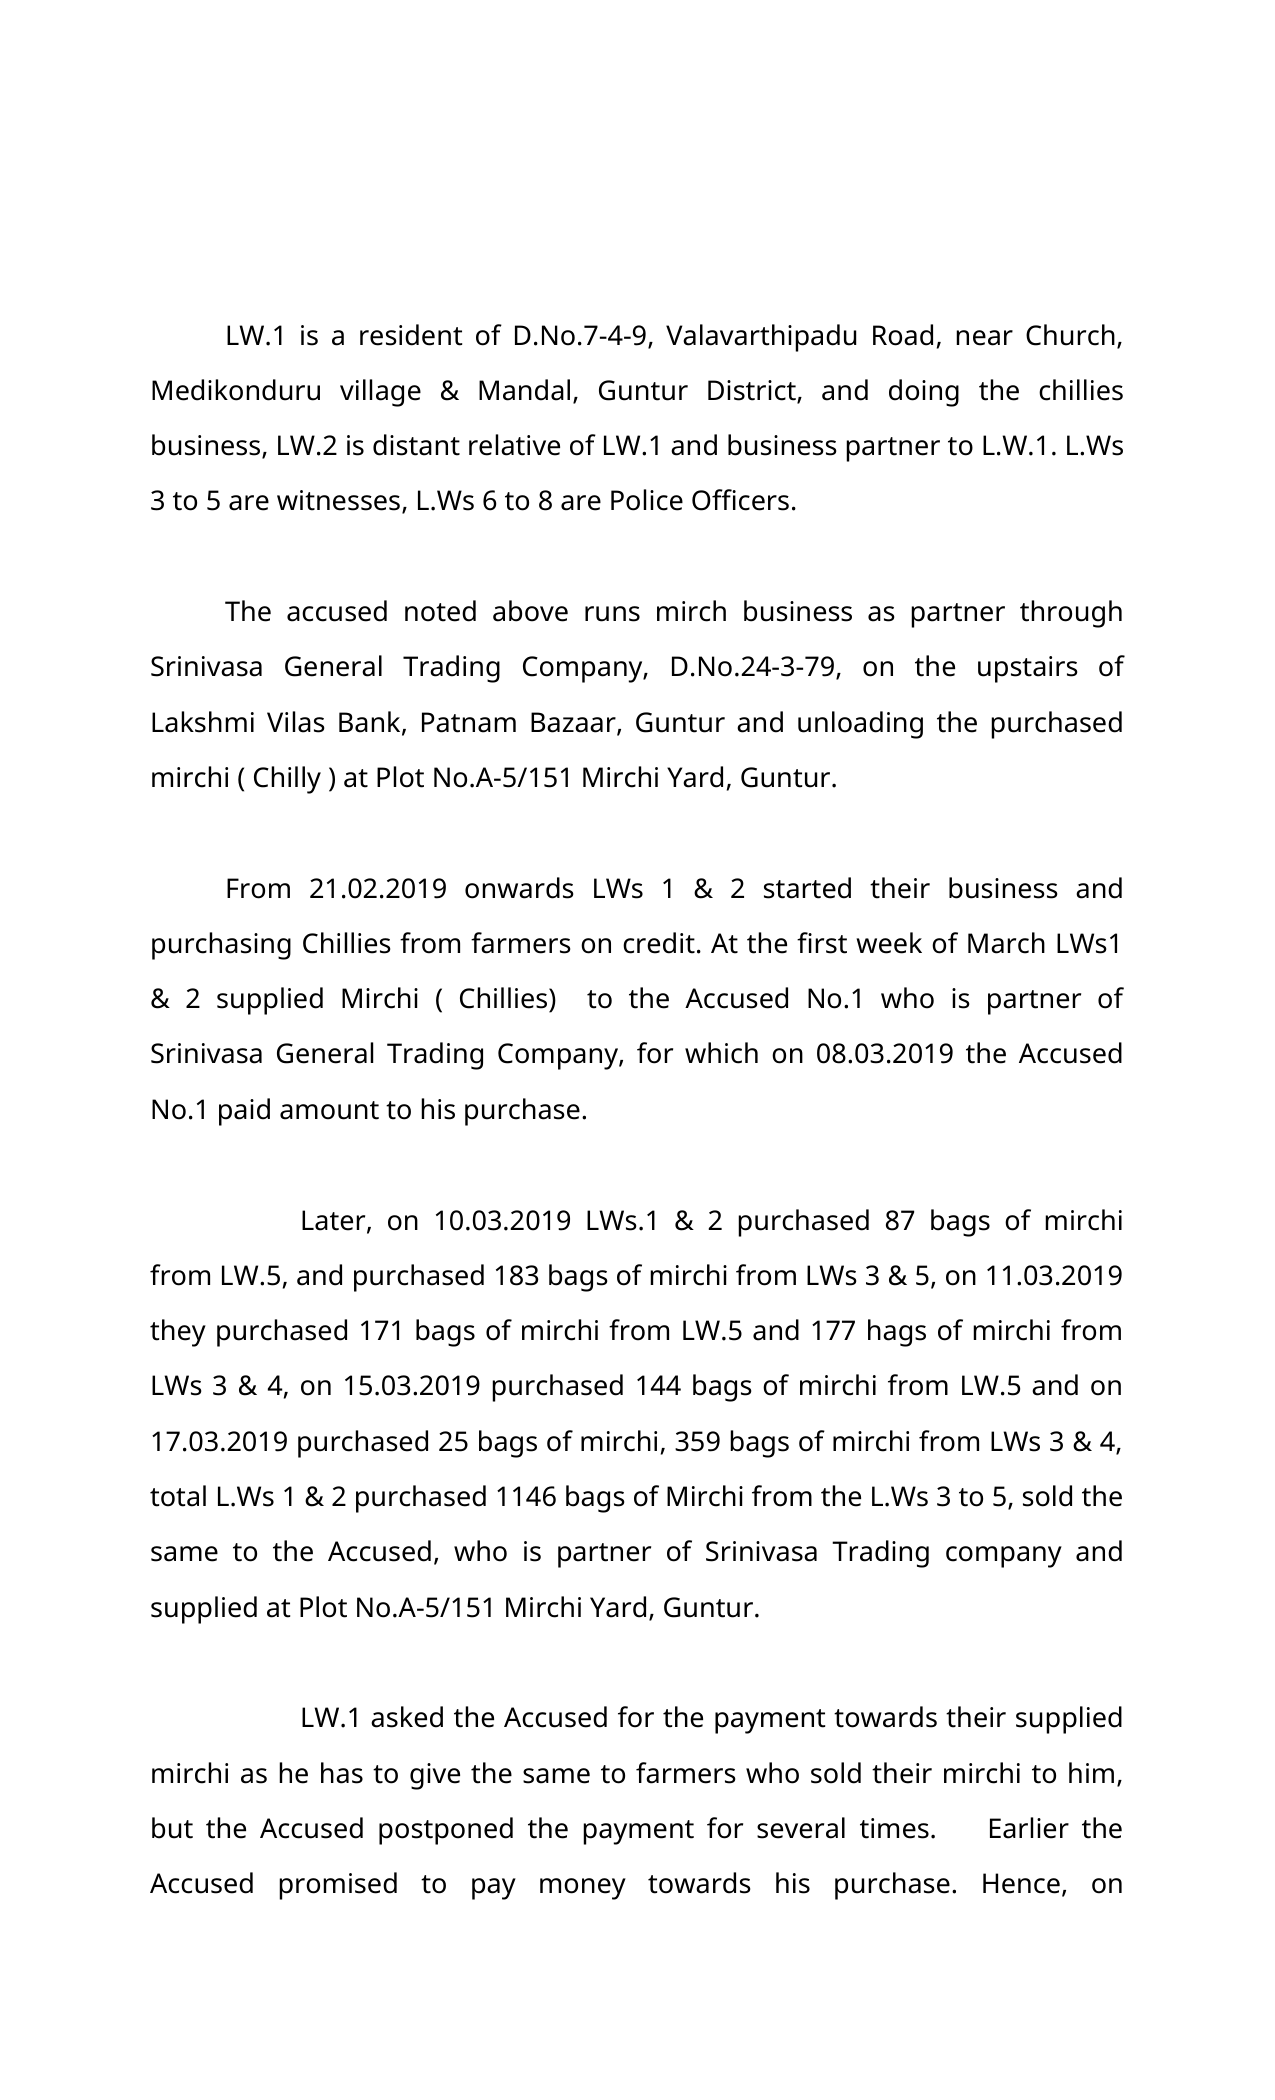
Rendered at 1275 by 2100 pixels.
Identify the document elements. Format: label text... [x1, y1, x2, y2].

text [150, 1699, 1125, 1902]
text The accused noted above runs mirch business as partner through Srinivasa General Trading Company, D.No.24-3-79, on the upstairs of Lakshmi Vilas Bank, Patnam Bazaar, Guntur and unloading the purchased mirchi ( Chilly ) at Plot No.A-5/151 Mirchi Yard, Guntur. [150, 592, 1125, 795]
text Later, on 10.03.2019 LWs.1 & 2 purchased 87 bags of mirchi from LW.5, and purchased 183 bags of mirchi from LWs 3 & 5, on 11.03.2019 they purchased 171 bags of mirchi from LW.5 and 177 hags of mirchi from LWs 3 & 4, on 15.03.2019 purchased 144 bags of mirchi from LW.5 and on 17.03.2019 purchased 25 bags of mirchi, 359 bags of mirchi from LWs 3 & 4, total L.Ws 1 & 2 purchased 1146 bags of Mirchi from the L.Ws 3 to 5, sold the same to the Accused, who is partner of Srinivasa Trading company and supplied at Plot No.A-5/151 Mirchi Yard, Guntur. [150, 1201, 1125, 1625]
text LW.1 is a resident of D.No.7-4-9, Valavarthipadu Road, near Church, Medikonduru village & Mandal, Guntur District, and doing the chillies business, LW.2 is distant relative of LW.1 and business partner to L.W.1. L.Ws 3 to 5 are witnesses, L.Ws 6 to 8 are Police Officers. [150, 316, 1125, 519]
text From 21.02.2019 onwards LWs 1 & 2 started their business and purchasing Chillies from farmers on credit. At the first week of March LWs1 & 2 supplied Mirchi ( Chillies) to the Accused No.1 who is partner of Srinivasa General Trading Company, for which on 08.03.2019 the Accused No.1 paid amount to his purchase. [150, 869, 1125, 1127]
